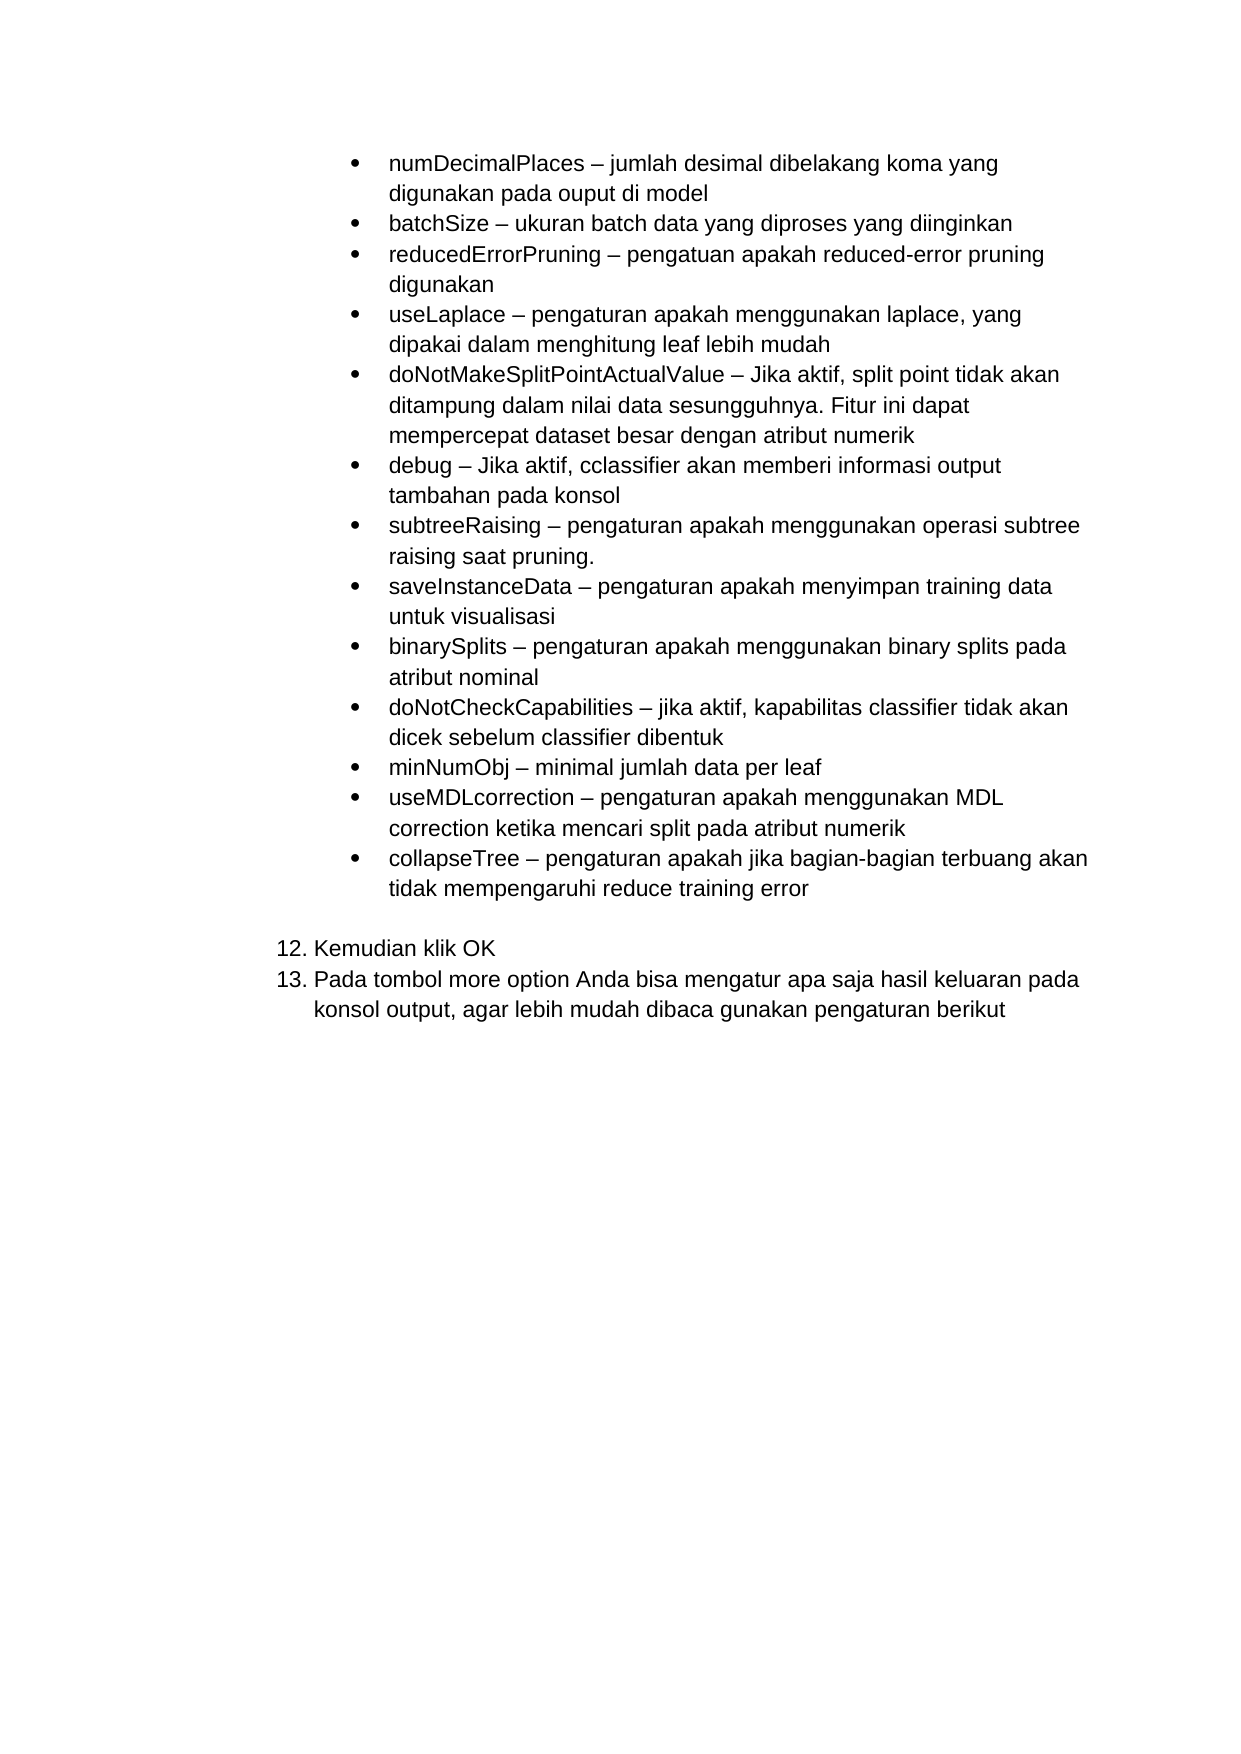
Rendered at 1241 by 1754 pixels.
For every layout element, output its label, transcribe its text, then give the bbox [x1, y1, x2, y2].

list reducedErrorPruning – pengatuan apakah reduced-error pruning digunakan [351, 241, 1090, 297]
list useMDLcorrection – pengaturan apakah menggunakan MDL correction ketika mencari split pada atribut numerik [351, 784, 1090, 841]
list debug – Jika aktif, cclassifier akan memberi informasi output tambahan pada konsol [351, 452, 1090, 509]
list Pada tombol more option Anda bisa mengatur apa saja hasil keluaran pada konsol output, agar lebih mudah dibaca gunakan pengaturan berikut [276, 966, 1090, 1022]
list collapseTree – pengaturan apakah jika bagian-bagian terbuang akan tidak mempengaruhi reduce training error [351, 845, 1090, 901]
list batchSize – ukuran batch data yang diproses yang diinginkan [351, 210, 1090, 237]
list binarySplits – pengaturan apakah menggunakan binary splits pada atribut nominal [351, 633, 1090, 690]
list numDecimalPlaces – jumlah desimal dibelakang koma yang digunakan pada ouput di model [351, 150, 1090, 207]
list subtreeRaising – pengaturan apakah menggunakan operasi subtree raising saat pruning. [351, 512, 1090, 569]
list saveInstanceData – pengaturan apakah menyimpan training data untuk visualisasi [351, 573, 1090, 629]
list Kemudian klik OK [276, 935, 1090, 962]
list useLaplace – pengaturan apakah menggunakan laplace, yang dipakai dalam menghitung leaf lebih mudah [351, 301, 1090, 358]
list doNotCheckCapabilities – jika aktif, kapabilitas classifier tidak akan dicek sebelum classifier dibentuk [351, 694, 1090, 750]
list doNotMakeSplitPointActualValue – Jika aktif, split point tidak akan ditampung dalam nilai data sesungguhnya. Fitur ini dapat mempercepat dataset besar dengan atribut numerik [351, 361, 1090, 448]
list minNumObj – minimal jumlah data per leaf [351, 754, 1090, 781]
